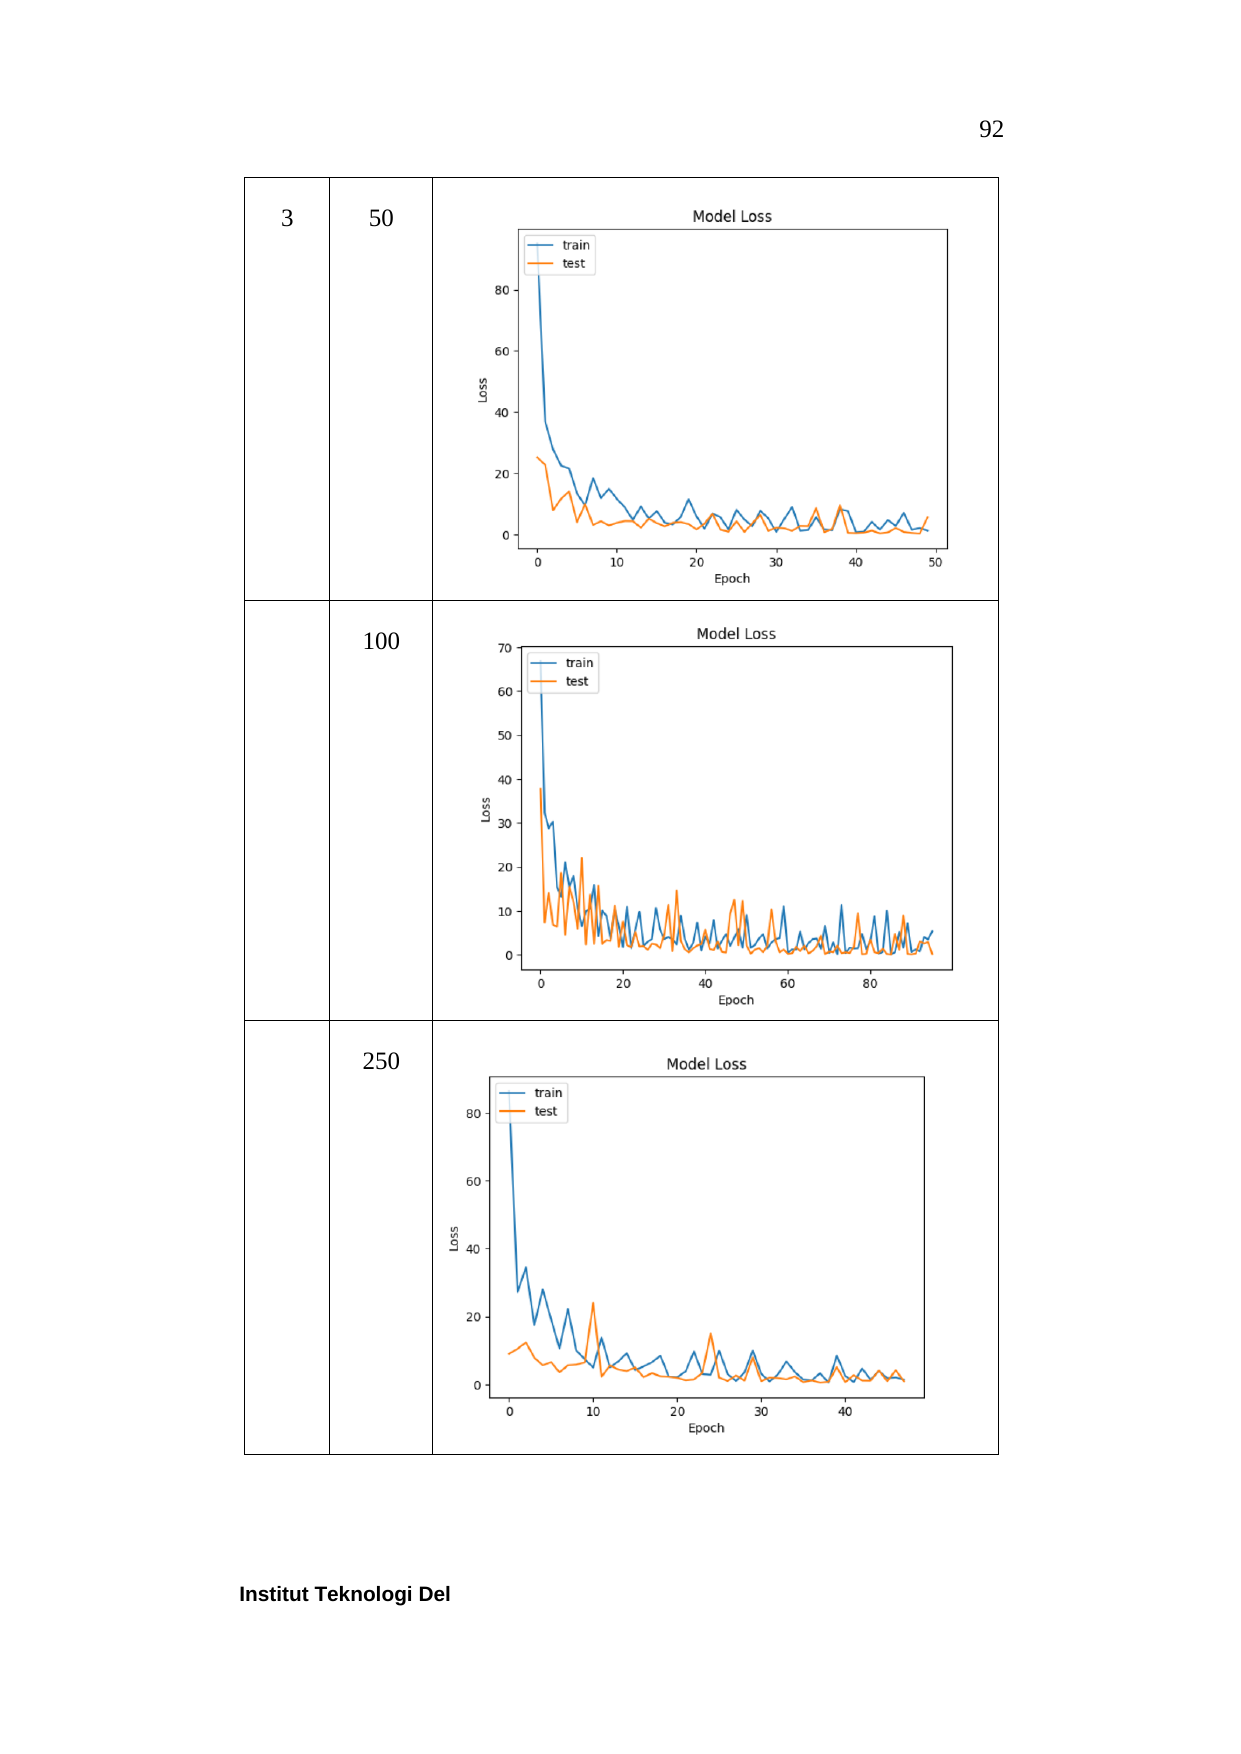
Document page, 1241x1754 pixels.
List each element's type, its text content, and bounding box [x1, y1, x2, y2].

table_cell [245, 601, 329, 1020]
picture [475, 626, 957, 1006]
table_cell [433, 1021, 998, 1454]
picture [443, 1046, 926, 1440]
table_cell [433, 178, 998, 600]
table_cell 50 [330, 178, 432, 600]
table_cell 3 [245, 178, 329, 600]
table_cell 100 [330, 601, 432, 1020]
table_cell 250 [330, 1021, 432, 1454]
table_cell [433, 601, 998, 1020]
picture [475, 203, 957, 586]
table_cell [245, 1021, 329, 1454]
